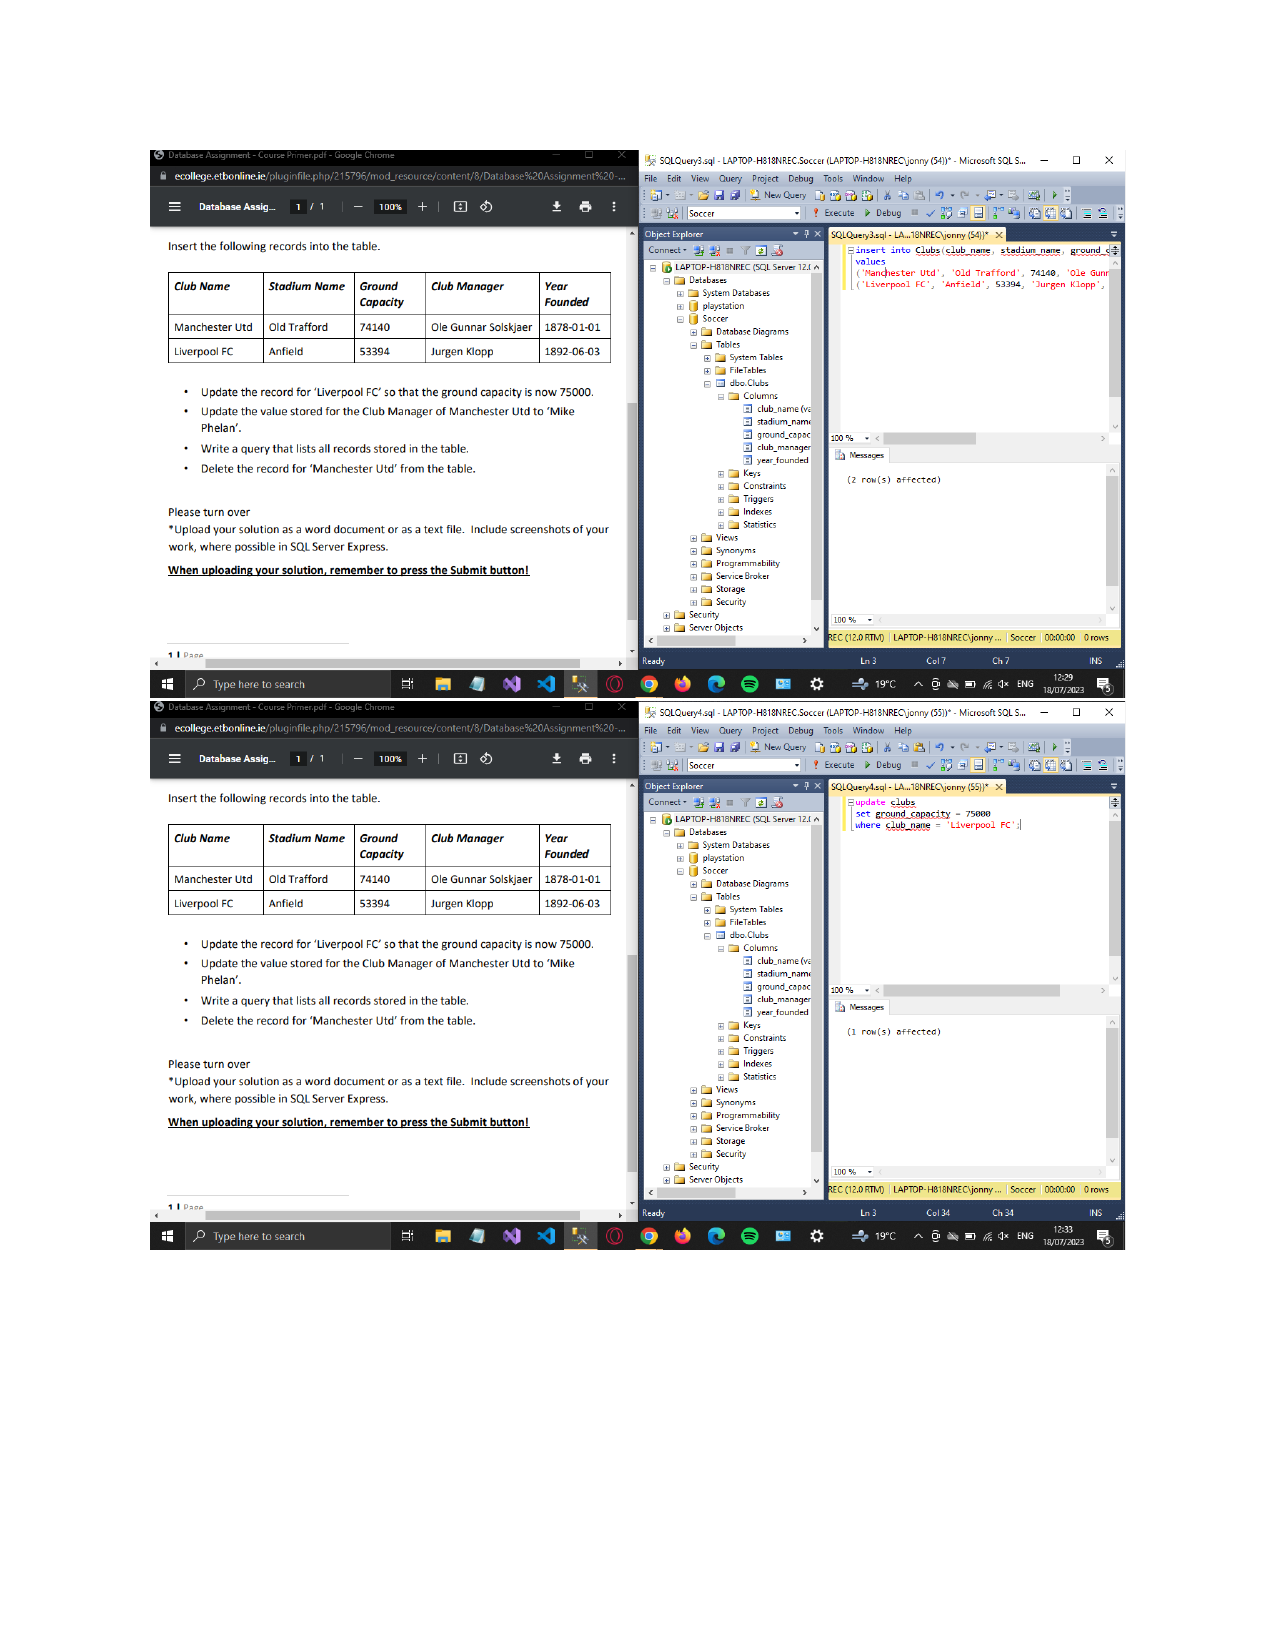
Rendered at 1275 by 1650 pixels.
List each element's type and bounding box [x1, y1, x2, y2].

picture [150, 150, 1125, 698]
picture [150, 701, 1125, 1250]
